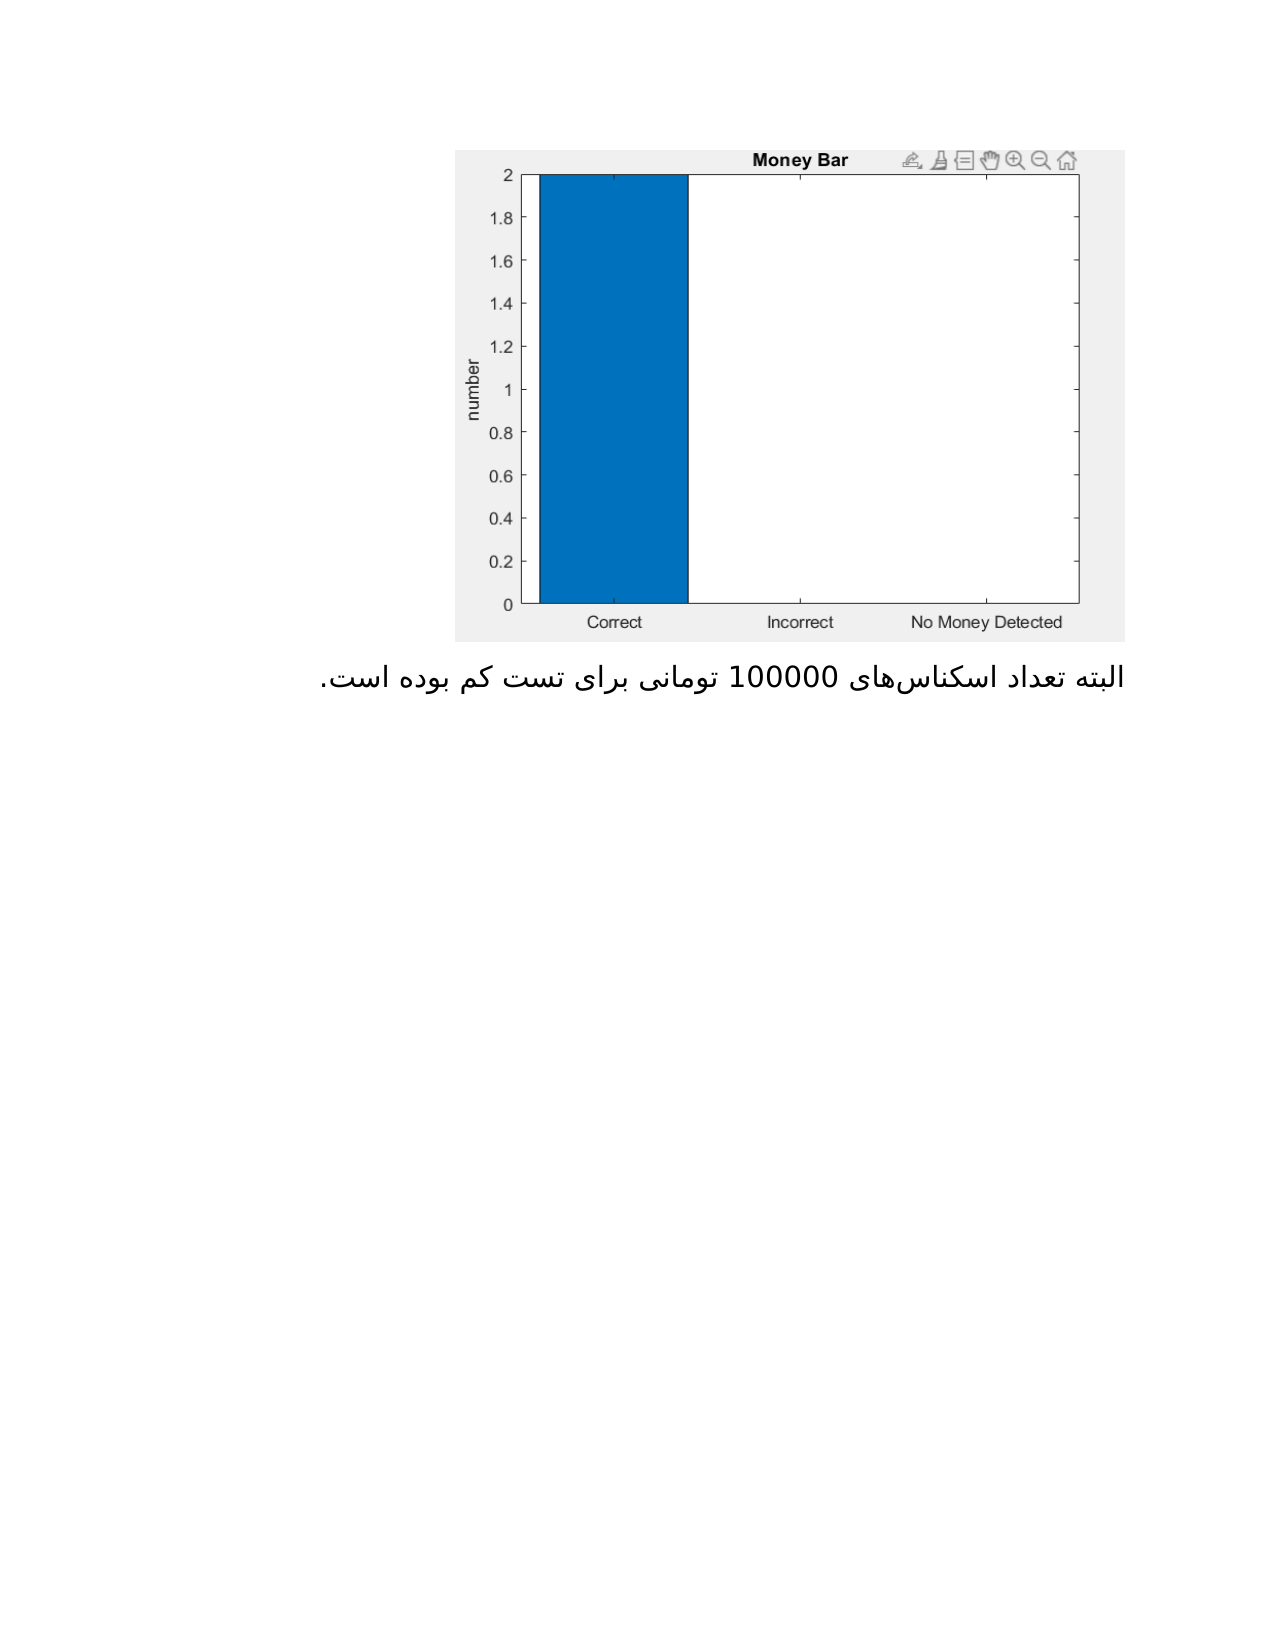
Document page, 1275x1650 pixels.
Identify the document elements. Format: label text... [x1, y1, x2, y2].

text البته تعداد اسکناس‌های 100000 تومانی برای تست کم بوده است. [150, 660, 1125, 694]
picture [455, 150, 1125, 642]
